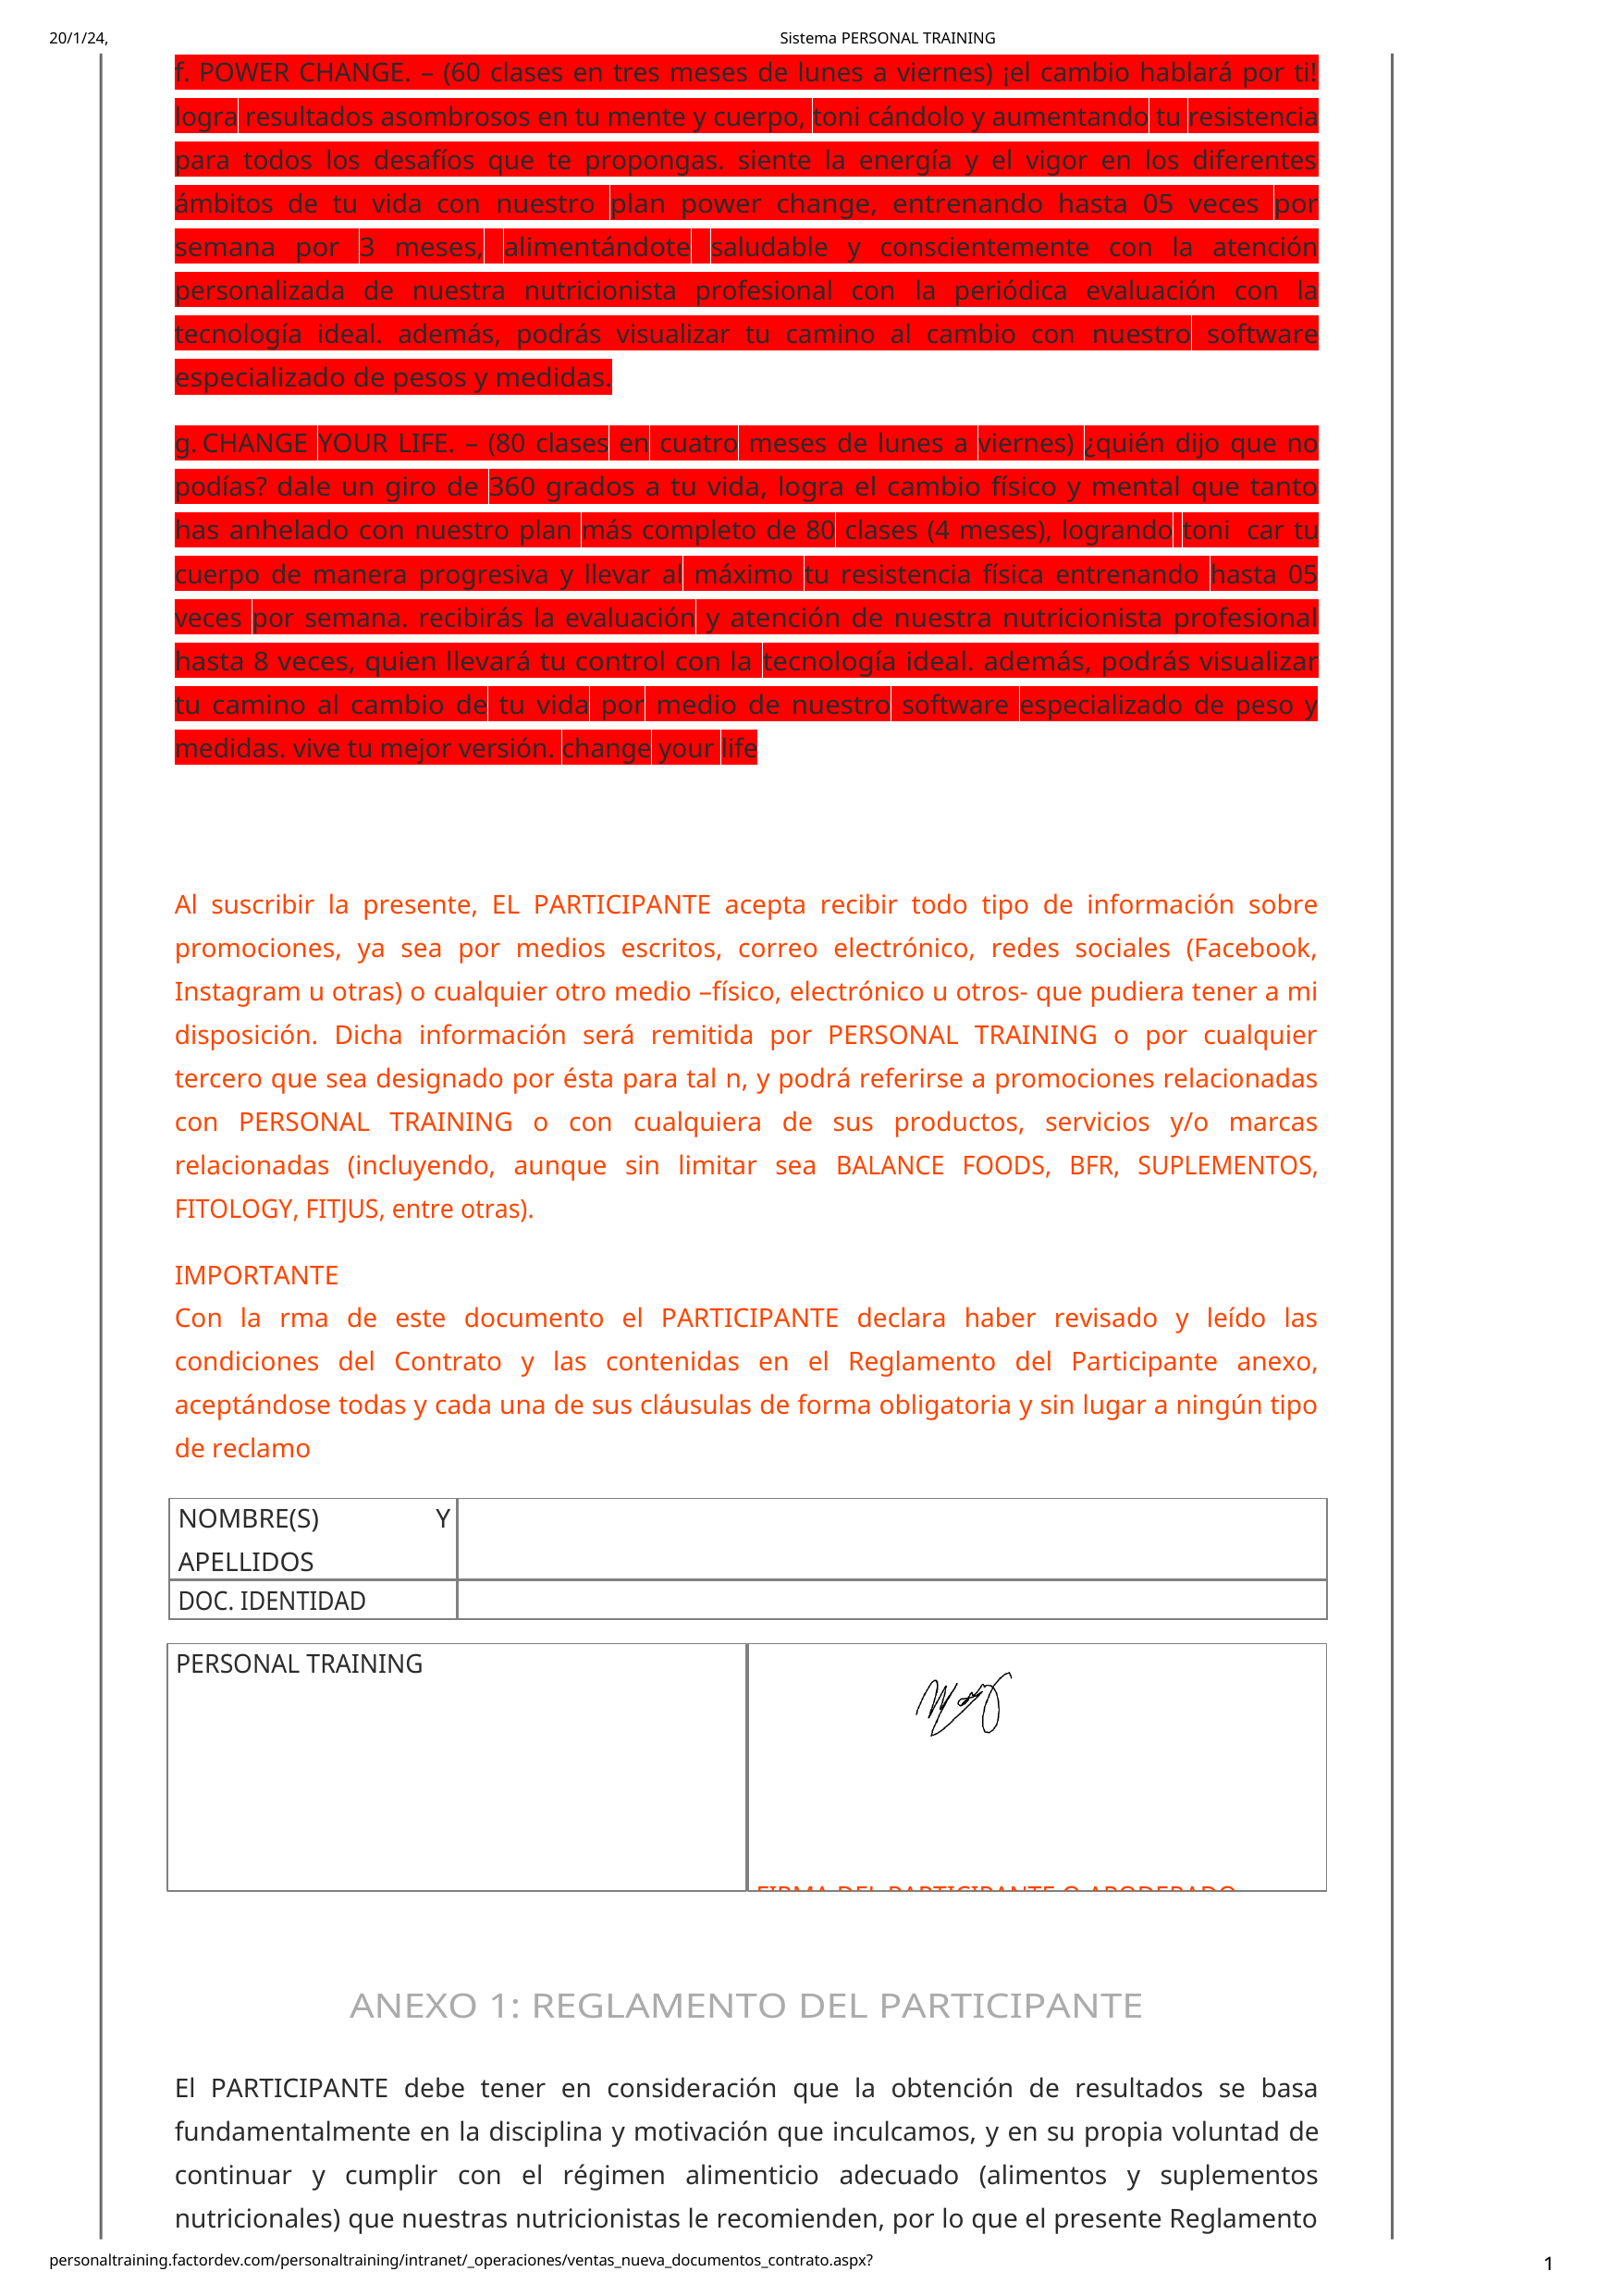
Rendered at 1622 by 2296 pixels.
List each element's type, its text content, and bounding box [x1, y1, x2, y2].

text Al suscribir la presente, EL PARTICIPANTE acepta recibir todo tipo de información sobre promociones, ya sea por medios escritos, correo electrónico, redes sociales (Facebook, Instagram u otras) o cualquier otro medio –físico, electrónico u otros- que pudiera tener a mi disposición. Dicha información será remitida por PERSONAL TRAINING o por cualquier tercero que sea designado por ésta para tal n, y podrá referirse a promociones relacionadas con PERSONAL TRAINING o con cualquiera de sus productos, servicios y/o marcas relacionadas (incluyendo, aunque sin limitar sea BALANCE FOODS, BFR, SUPLEMENTOS, FITOLOGY, FITJUS, entre otras). [174, 886, 1319, 1226]
picture [874, 1652, 1201, 1804]
table_header NOMBRE(S) Y APELLIDOS [170, 1499, 456, 1578]
table_cell [459, 1581, 1326, 1618]
list POWER CHANGE. – (60 clases en tres meses de lunes a viernes) ¡el cambio hablará por ti! logra resultados asombrosos en tu mente y cuerpo, toni cándolo y aumentando tu resistencia para todos los desafíos que te propongas. siente la energía y el vigor en los diferentes ámbitos de tu vida con nuestro plan power change, entrenando hasta 05 veces por semana por 3 meses, alimentándote saludable y conscientemente con la atención personalizada de nuestra nutricionista profesional con la periódica evaluación con la tecnología ideal. además, podrás visualizar tu camino al cambio con nuestro software especializado de pesos y medidas. [174, 69, 1319, 395]
text Con la rma de este documento el PARTICIPANTE declara haber revisado y leído las condiciones del Contrato y las contenidas en el Reglamento del Participante anexo, aceptándose todas y cada una de sus cláusulas de forma obligatoria y sin lugar a ningún tipo de reclamo [174, 1299, 1319, 1466]
list CHANGE YOUR LIFE. – (80 clases en cuatro meses de lunes a viernes) ¿quién dijo que no podías? dale un giro de 360 grados a tu vida, logra el cambio físico y mental que tanto has anhelado con nuestro plan más completo de 80 clases (4 meses), logrando toni car tu cuerpo de manera progresiva y llevar al máximo tu resistencia física entrenando hasta 05 veces por semana. recibirás la evaluación y atención de nuestra nutricionista profesional hasta 8 veces, quien llevará tu control con la tecnología ideal. además, podrás visualizar tu camino al cambio de tu vida por medio de nuestro software especializado de peso y medidas. vive tu mejor versión. change your life [174, 424, 1319, 765]
table_cell DOC. IDENTIDAD [170, 1581, 456, 1618]
subtitle ANEXO 1: REGLAMENTO DEL PARTICIPANTE [104, 1982, 1389, 2028]
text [174, 2069, 1319, 2236]
table_header [459, 1499, 1326, 1578]
text IMPORTANTE [174, 1257, 1389, 1292]
